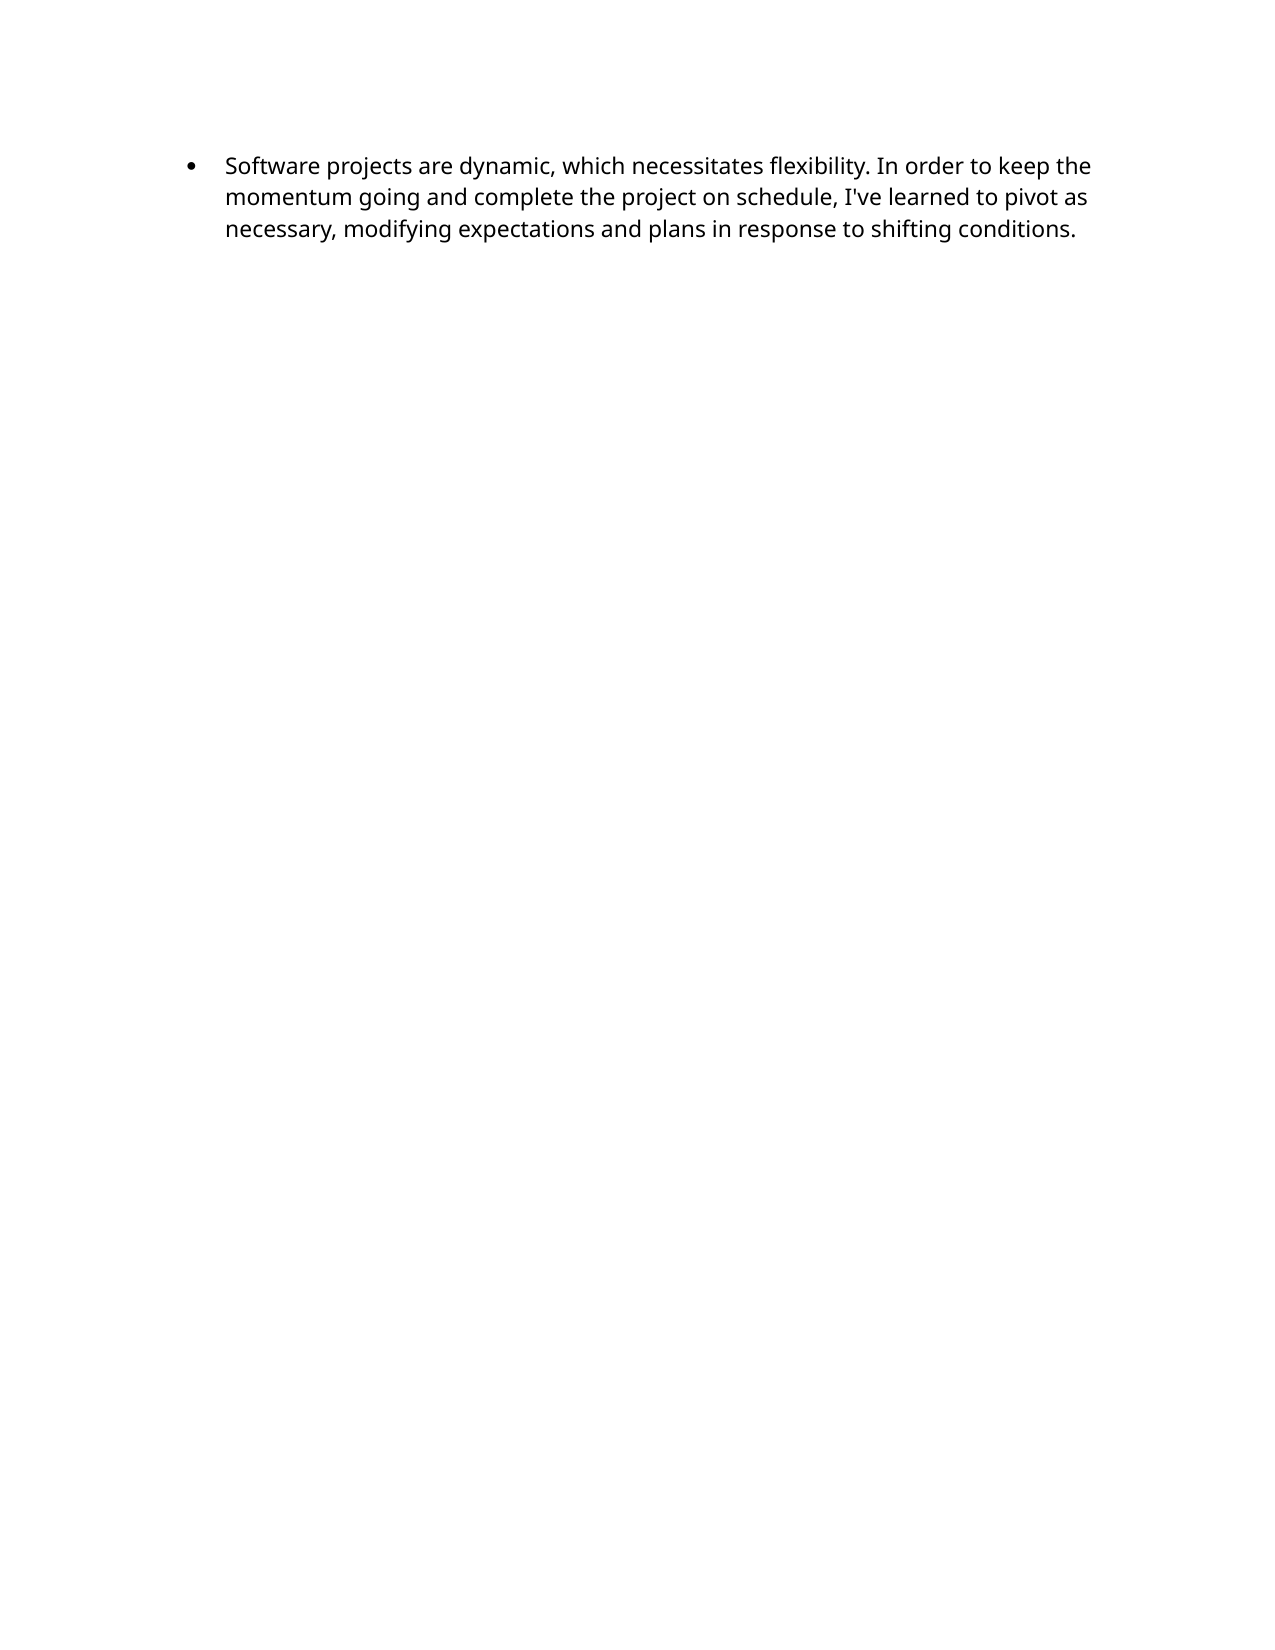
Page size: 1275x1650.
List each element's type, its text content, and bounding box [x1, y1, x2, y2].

list Software projects are dynamic, which necessitates flexibility. In order to keep the momentum going and complete the project on schedule, I've learned to pivot as necessary, modifying expectations and plans in response to shifting conditions. [187, 150, 1125, 244]
